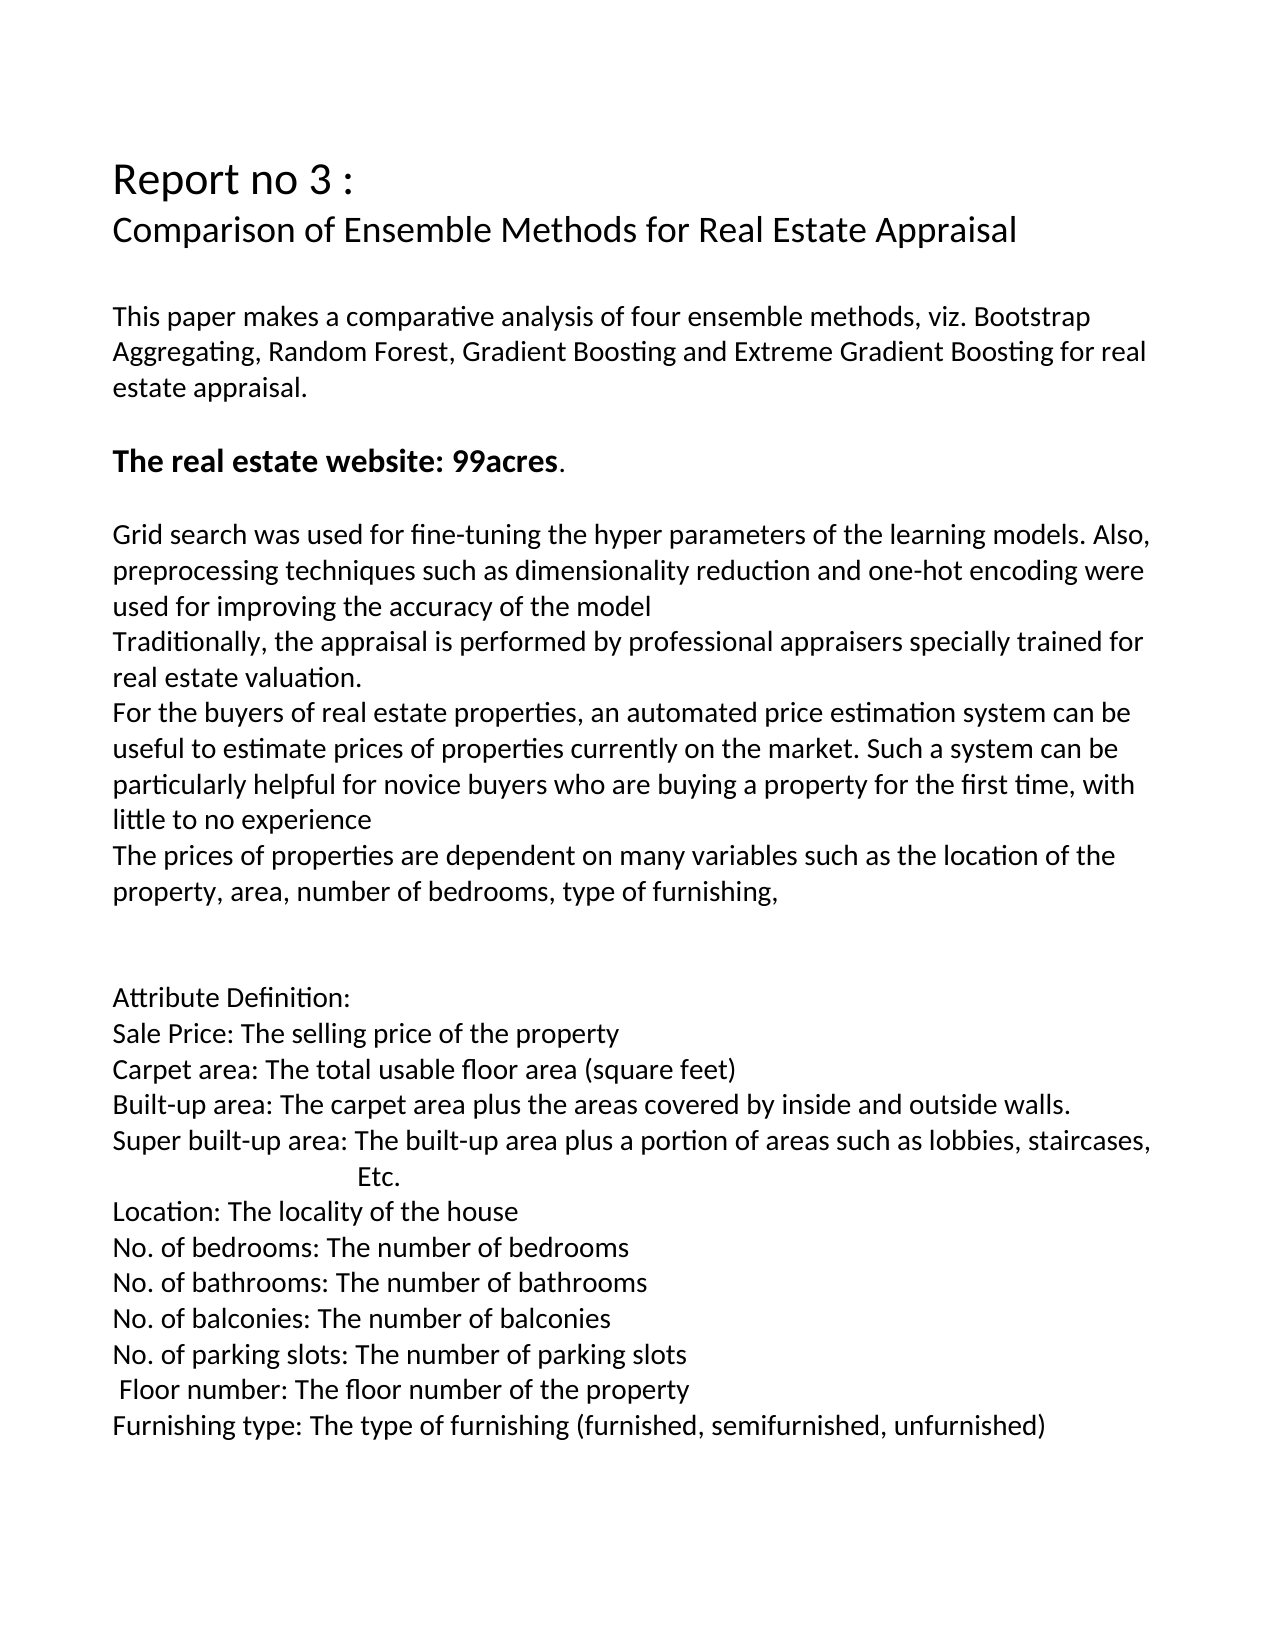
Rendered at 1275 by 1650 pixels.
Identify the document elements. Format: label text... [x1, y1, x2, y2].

text Built-up area: The carpet area plus the areas covered by inside and outside walls. [112, 1086, 1162, 1122]
text The real estate website: 99acres. [112, 440, 1162, 481]
text No. of bathrooms: The number of bathrooms [112, 1264, 1162, 1300]
text Report no 3 : [112, 150, 1162, 206]
text For the buyers of real estate properties, an automated price estimation system can be useful to estimate prices of properties currently on the market. Such a system can be particularly helpful for novice buyers who are buying a property for the first time, with little to no experience [112, 694, 1162, 837]
text No. of bedrooms: The number of bedrooms [112, 1229, 1162, 1264]
text Carpet area: The total usable floor area (square feet) [112, 1051, 1162, 1086]
text Traditionally, the appraisal is performed by professional appraisers specially trained for real estate valuation. [112, 623, 1162, 694]
text Comparison of Ensemble Methods for Real Estate Appraisal [112, 206, 1162, 252]
text No. of balconies: The number of balconies [112, 1300, 1162, 1336]
text Super built-up area: The built-up area plus a portion of areas such as lobbies, staircases, [112, 1122, 1162, 1158]
text Etc. [112, 1158, 1162, 1193]
text Sale Price: The selling price of the property [112, 1015, 1162, 1051]
text Location: The locality of the house [112, 1193, 1162, 1229]
text No. of parking slots: The number of parking slots [112, 1336, 1162, 1371]
text Floor number: The floor number of the property [112, 1371, 1162, 1407]
text Attribute Definition: [112, 979, 1162, 1015]
text Grid search was used for fine-tuning the hyper parameters of the learning models. Also, preprocessing techniques such as dimensionality reduction and one-hot encoding were used for improving the accuracy of the model [112, 516, 1162, 623]
text The prices of properties are dependent on many variables such as the location of the property, area, number of bedrooms, type of furnishing, [112, 837, 1162, 908]
text Furnishing type: The type of furnishing (furnished, semifurnished, unfurnished) [112, 1407, 1162, 1443]
text This paper makes a comparative analysis of four ensemble methods, viz. Bootstrap Aggregating, Random Forest, Gradient Boosting and Extreme Gradient Boosting for real estate appraisal. [112, 298, 1162, 404]
